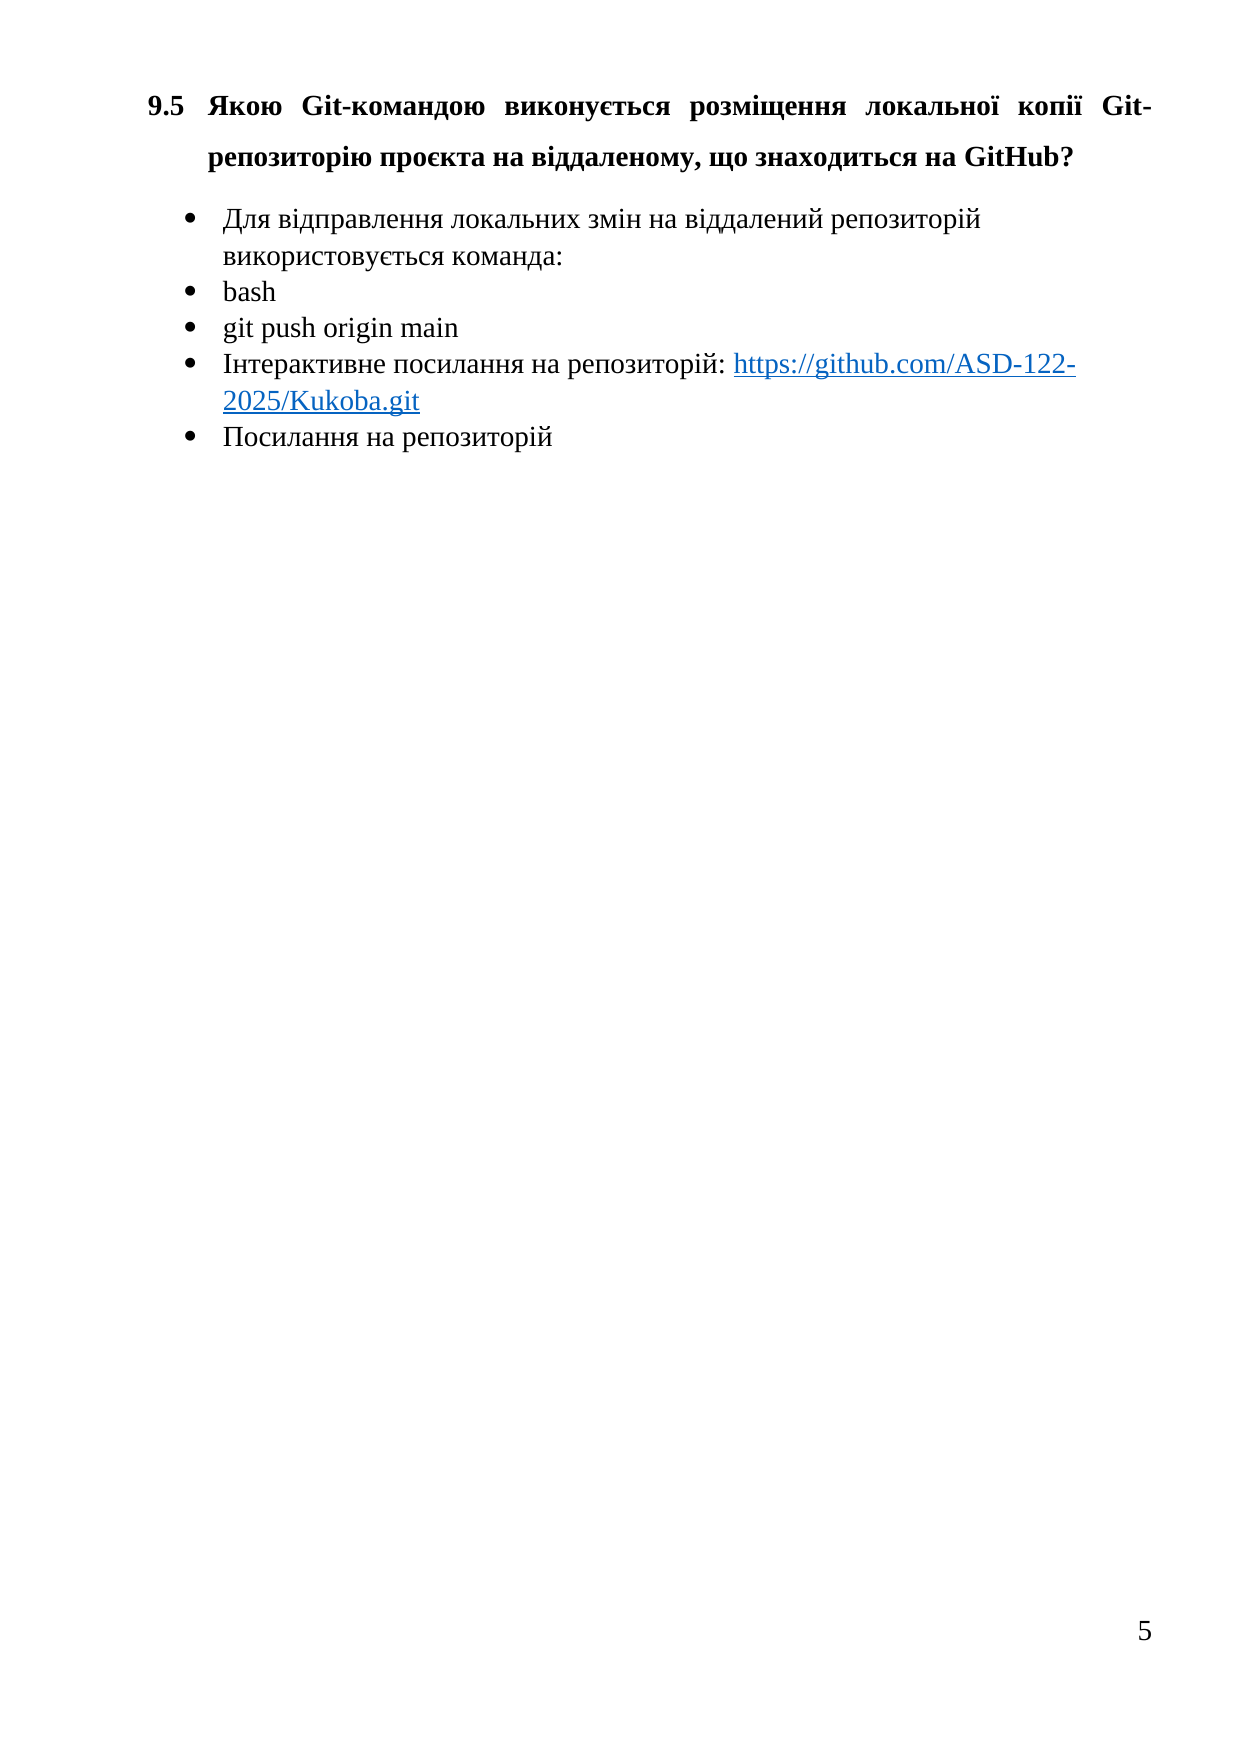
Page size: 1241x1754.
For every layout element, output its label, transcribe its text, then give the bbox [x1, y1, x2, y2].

subtitle Якою Git-командою виконується розміщення локальної копії Git-репозиторію проєкта на віддаленому, що знаходиться на GitHub? [148, 88, 1152, 172]
list Для відправлення локальних змін на віддалений репозиторій використовується команда: [185, 202, 1152, 271]
list Посилання на репозиторій [185, 419, 1152, 453]
list Інтерактивне посилання на репозиторій: https://github.com/ASD-122-2025/Kukoba.git [185, 347, 1152, 416]
list bash [185, 274, 1152, 308]
list git push origin main [185, 310, 1152, 344]
